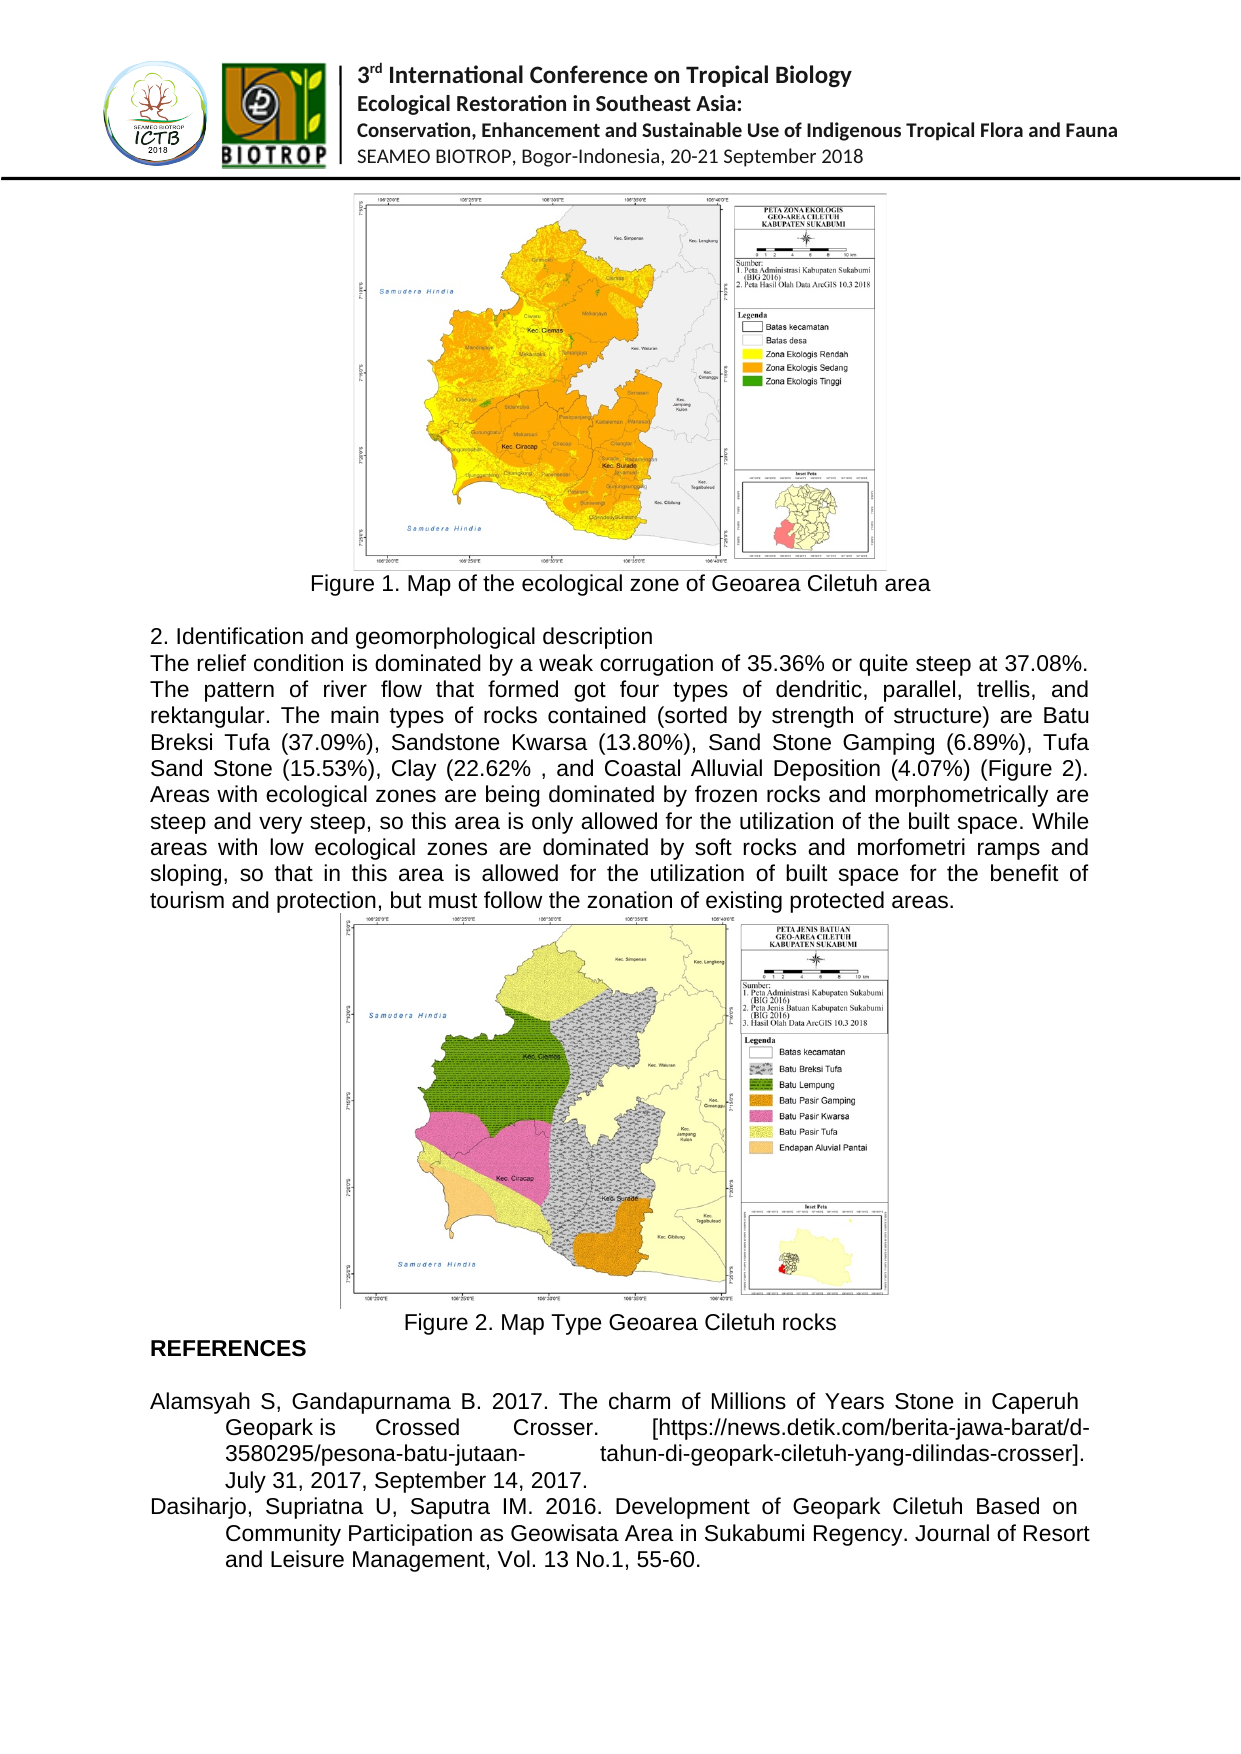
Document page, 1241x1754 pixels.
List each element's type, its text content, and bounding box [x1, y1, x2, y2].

text Alamsyah S, Gandapurnama B. 2017. The charm of Millions of Years Stone in Caperuh Geopark is Crossed Crosser. [https://news.detik.com/berita-jawa-barat/d- 3580295/pesona-batu-jutaan- tahun-di-geopark-ciletuh-yang-dilindas-crosser]. July 31, 2017, September 14, 2017. [150, 1388, 1090, 1493]
text Figure 1. Map of the ecological zone of Geoarea Ciletuh area [150, 570, 1090, 597]
picture [340, 913, 900, 1309]
picture [353, 193, 887, 571]
picture [221, 62, 327, 169]
text 2. Identification and geomorphological description [150, 623, 1090, 649]
picture [103, 61, 208, 166]
text The relief condition is dominated by a weak corrugation of 35.36% or quite steep at 37.08%. The pattern of river flow that formed got four types of dendritic, parallel, trellis, and rektangular. The main types of rocks contained (sorted by strength of structure) are Batu Breksi Tufa (37.09%), Sandstone Kwarsa (13.80%), Sand Stone Gamping (6.89%), Tufa Sand Stone (15.53%), Clay (22.62% , and Coastal Alluvial Deposition (4.07%) (Figure 2). Areas with ecological zones are being dominated by frozen rocks and morphometrically are steep and very steep, so this area is only allowed for the utilization of the built space. While areas with low ecological zones are dominated by soft rocks and morfometri ramps and sloping, so that in this area is allowed for the utilization of built space for the benefit of tourism and protection, but must follow the zonation of existing protected areas. [150, 649, 1090, 913]
text REFERENCES [150, 1335, 1090, 1361]
text Figure 2. Map Type Geoarea Ciletuh rocks [150, 1309, 1090, 1335]
text Dasiharjo, Supriatna U, Saputra IM. 2016. Development of Geopark Ciletuh Based on Community Participation as Geowisata Area in Sukabumi Regency. Journal of Resort and Leisure Management, Vol. 13 No.1, 55-60. [150, 1493, 1090, 1572]
